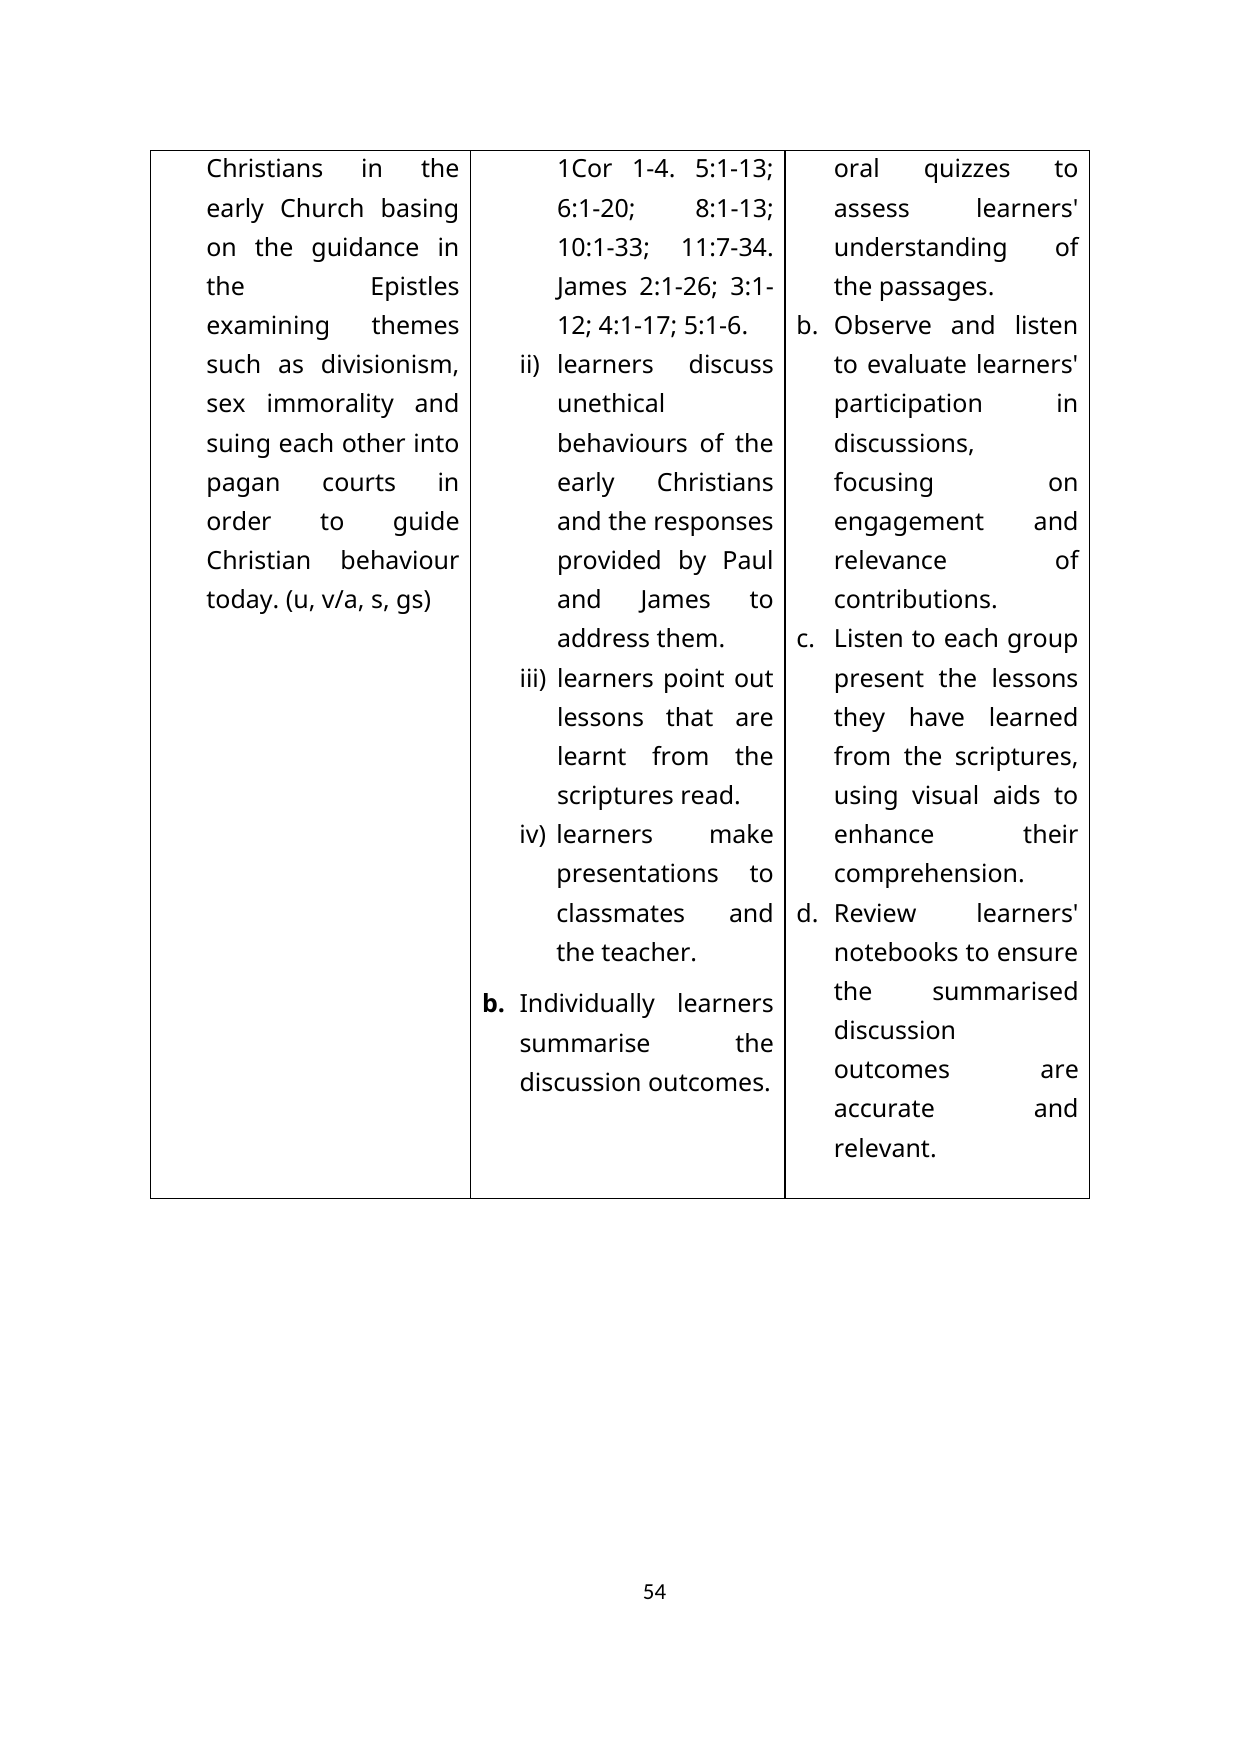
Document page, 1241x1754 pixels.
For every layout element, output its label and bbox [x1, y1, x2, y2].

table_cell [786, 151, 1089, 1198]
table_cell [151, 151, 470, 1198]
table_cell [471, 151, 784, 1198]
